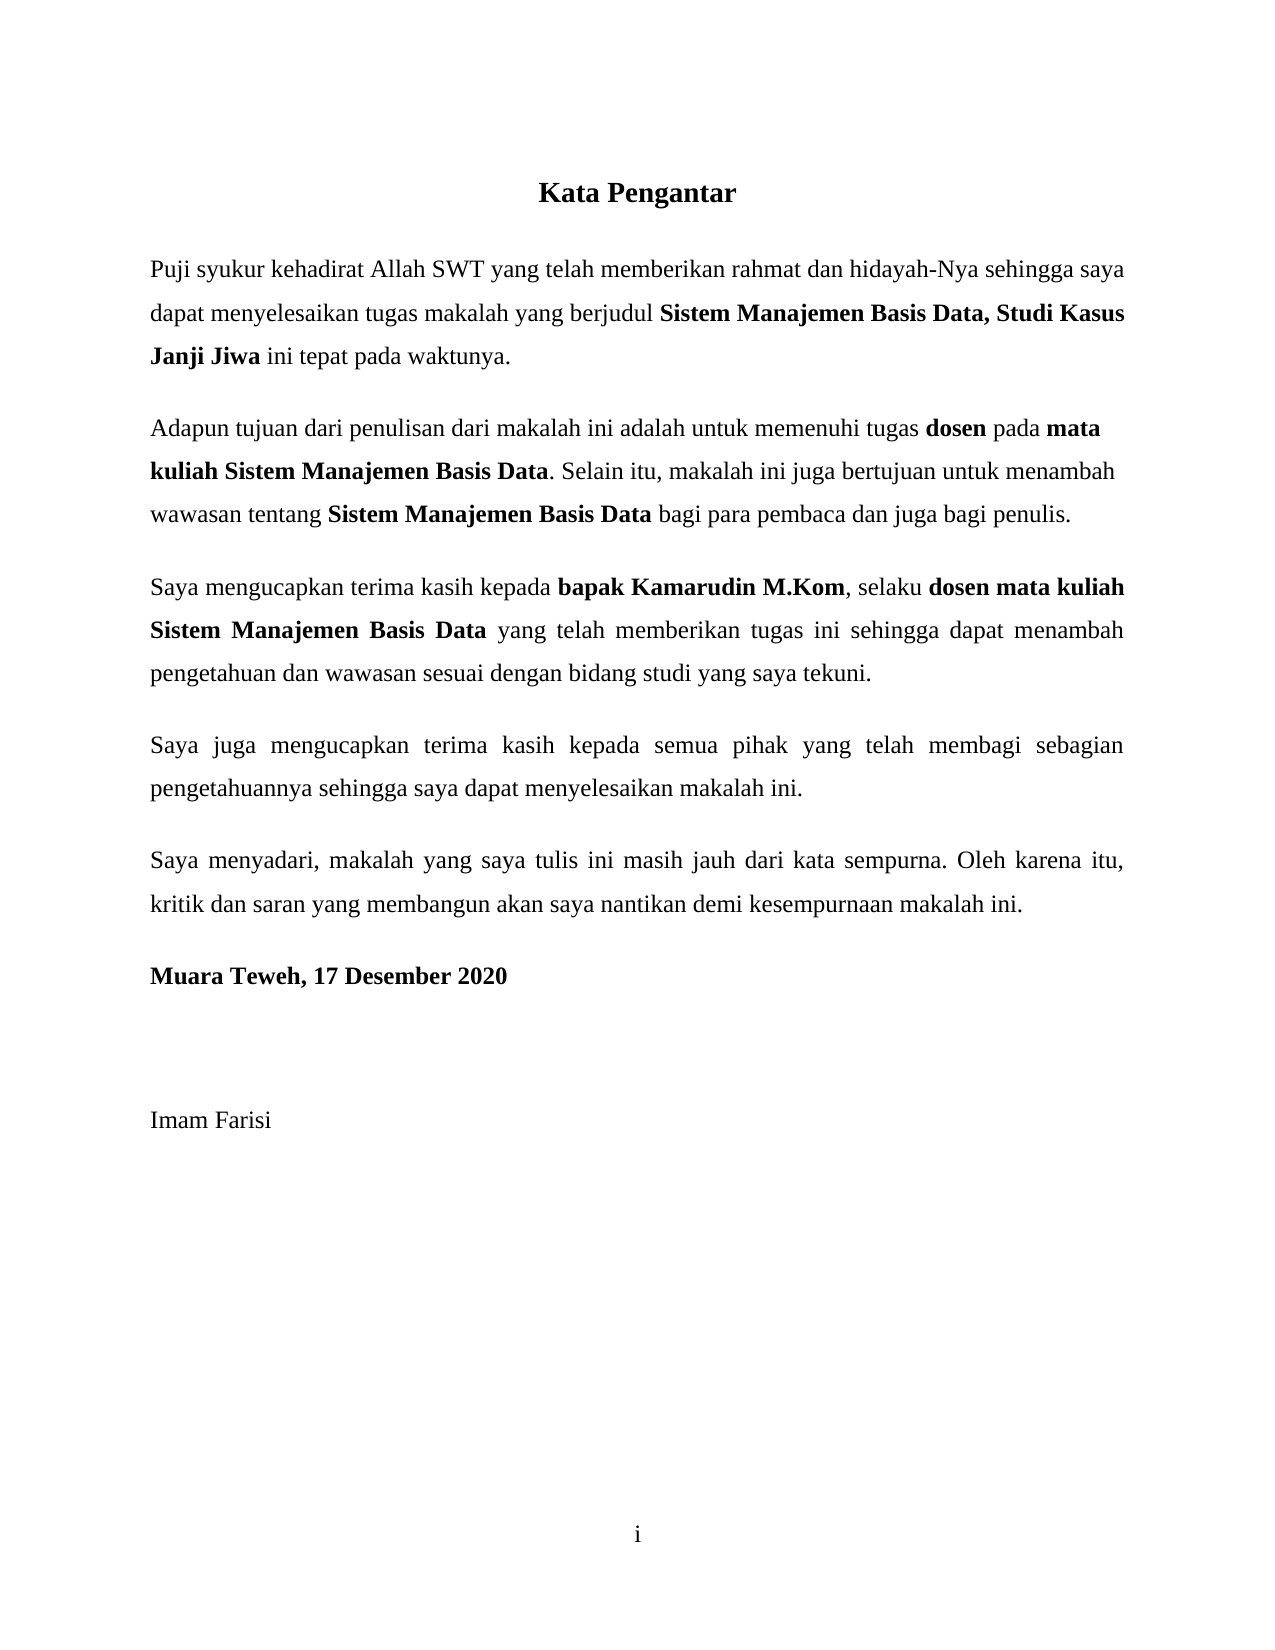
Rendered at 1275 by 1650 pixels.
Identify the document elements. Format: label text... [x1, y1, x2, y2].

subtitle Kata Pengantar [150, 175, 1125, 208]
text Imam Farisi [150, 1106, 1125, 1134]
text Puji syukur kehadirat Allah SWT yang telah memberikan rahmat dan hidayah-Nya sehingga saya dapat menyelesaikan tugas makalah yang berjudul Sistem Manajemen Basis Data, Studi Kasus Janji Jiwa ini tepat pada waktunya. [150, 254, 1125, 369]
text Adapun tujuan dari penulisan dari makalah ini adalah untuk memenuhi tugas dosen pada mata kuliah Sistem Manajemen Basis Data. Selain itu, makalah ini juga bertujuan untuk menambah wawasan tentang Sistem Manajemen Basis Data bagi para pembaca dan juga bagi penulis. [150, 413, 1125, 528]
text Muara Teweh, 17 Desember 2020 [150, 961, 1125, 990]
text Saya mengucapkan terima kasih kepada bapak Kamarudin M.Kom, selaku dosen mata kuliah Sistem Manajemen Basis Data yang telah memberikan tugas ini sehingga dapat menambah pengetahuan dan wawasan sesuai dengan bidang studi yang saya tekuni. [150, 572, 1125, 687]
text Saya juga mengucapkan terima kasih kepada semua pihak yang telah membagi sebagian pengetahuannya sehingga saya dapat menyelesaikan makalah ini. [150, 730, 1125, 802]
text Saya menyadari, makalah yang saya tulis ini masih jauh dari kata sempurna. Oleh karena itu, kritik dan saran yang membangun akan saya nantikan demi kesempurnaan makalah ini. [150, 846, 1125, 917]
